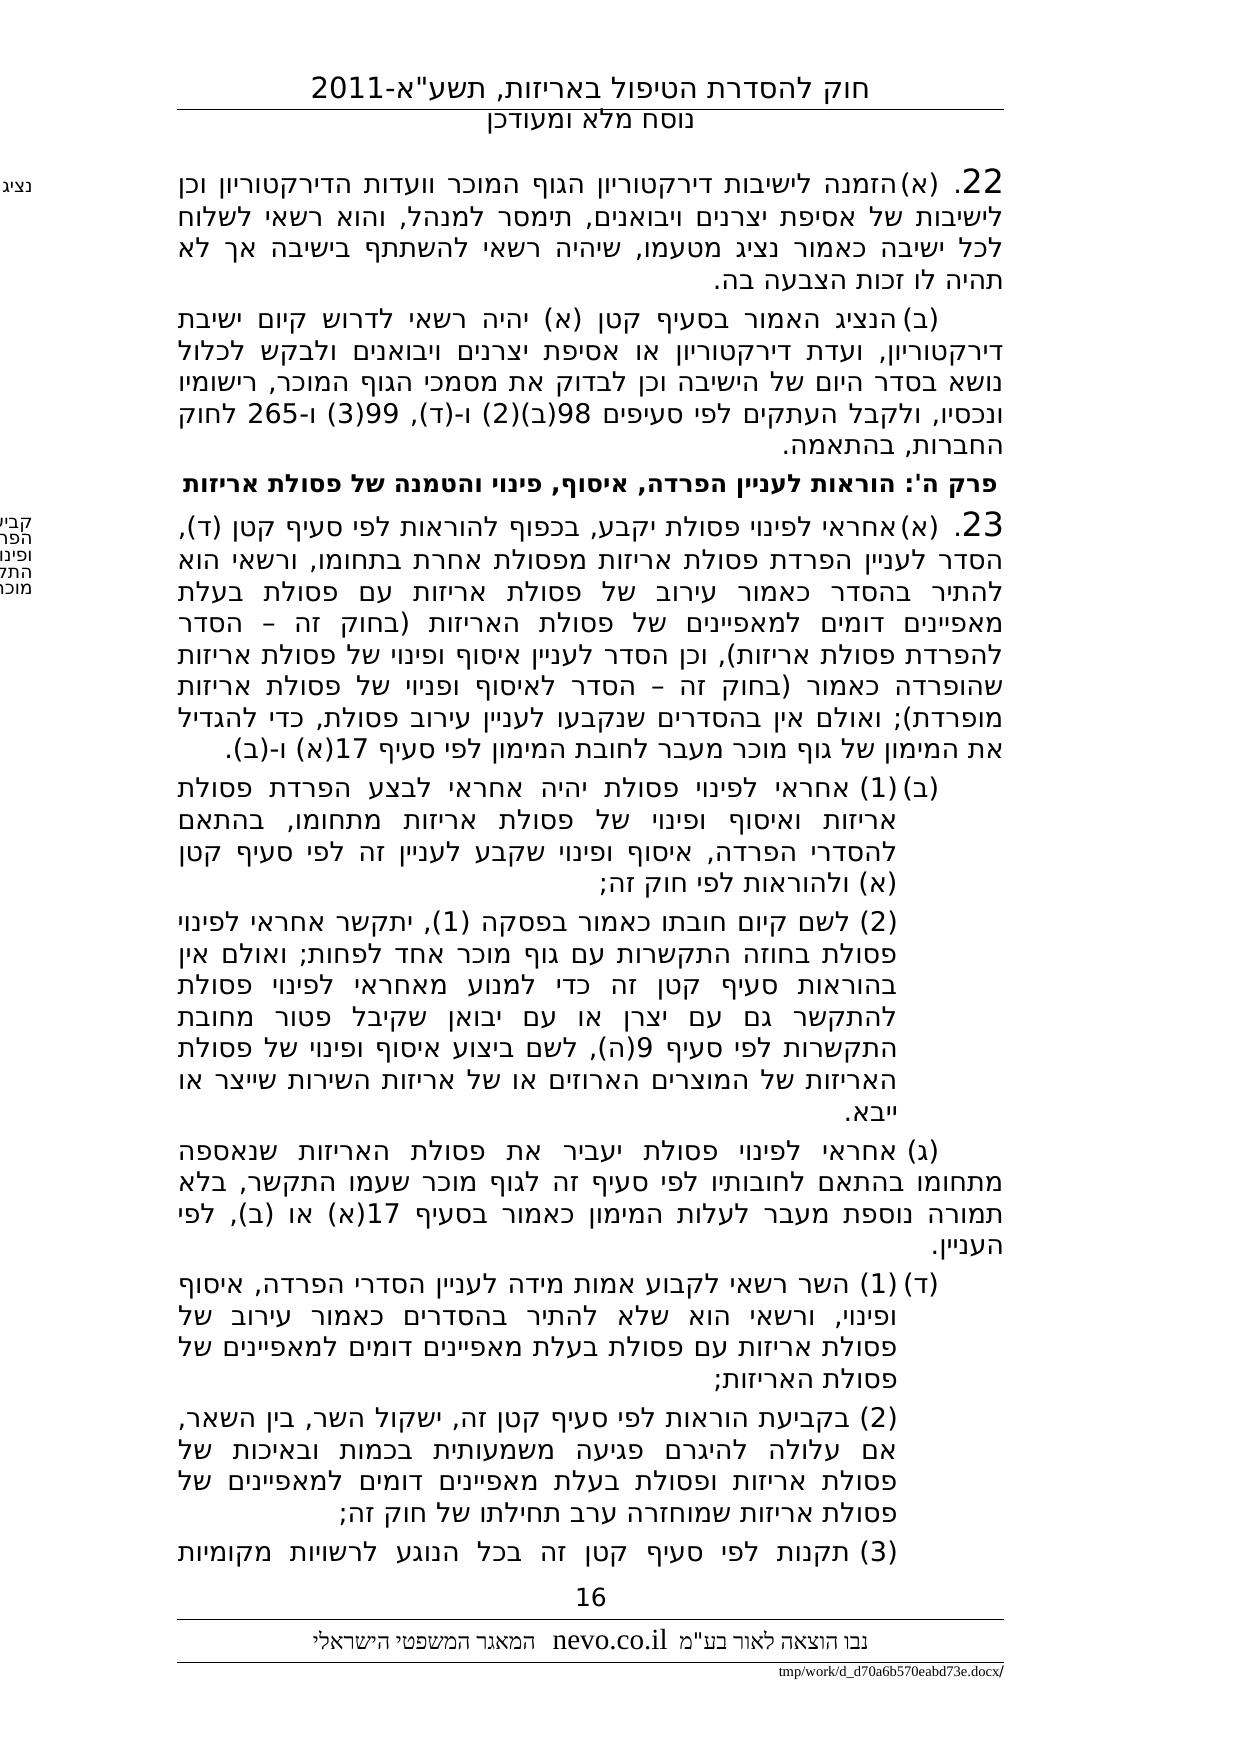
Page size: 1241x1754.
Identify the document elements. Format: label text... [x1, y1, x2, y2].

text 22. (א) הזמנה לישיבות דירקטוריון הגוף המוכר וועדות הדירקטוריון וכן לישיבות של אסיפת יצרנים ויבואנים, תימסר למנהל, והוא רשאי לשלוח לכל ישיבה כאמור נציג מטעמו, שיהיה רשאי להשתתף בישיבה אך לא תהיה לו זכות הצבעה בה. [177, 162, 1004, 296]
text (ב) הנציג האמור בסעיף קטן (א) יהיה רשאי לדרוש קיום ישיבת דירקטוריון, ועדת דירקטוריון או אסיפת יצרנים ויבואנים ולבקש לכלול נושא בסדר היום של הישיבה וכן לבדוק את מסמכי הגוף המוכר, רישומיו ונכסיו, ולקבל העתקים לפי סעיפים 98(ב)(2) ו-(ד), 99(3) ו-265 לחוק החברות, בהתאמה. [177, 303, 1004, 461]
text (ג) אחראי לפינוי פסולת יעביר את פסולת האריזות שנאספה מתחומו בהתאם לחובותיו לפי סעיף זה לגוף מוכר שעמו התקשר, בלא תמורה נוספת מעבר לעלות המימון כאמור בסעיף 17(א) או (ב), לפי העניין. [177, 1135, 1004, 1261]
text (ב) (1) אחראי לפינוי פסולת יהיה אחראי לבצע הפרדת פסולת אריזות ואיסוף ופינוי של פסולת אריזות מתחומו, בהתאם להסדרי הפרדה, איסוף ופינוי שקבע לעניין זה לפי סעיף קטן (א) ולהוראות לפי חוק זה; [177, 773, 1004, 899]
text (ד) (1) השר רשאי לקבוע אמות מידה לעניין הסדרי הפרדה, איסוף ופינוי, ורשאי הוא שלא להתיר בהסדרים כאמור עירוב של פסולת אריזות עם פסולת בעלת מאפיינים דומים למאפיינים של פסולת האריזות; [177, 1269, 1004, 1395]
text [177, 1536, 898, 1568]
text (2) בקביעת הוראות לפי סעיף קטן זה, ישקול השר, בין השאר, אם עלולה להיגרם פגיעה משמעותית בכמות ובאיכות של פסולת אריזות ופסולת בעלת מאפיינים דומים למאפיינים של פסולת אריזות שמוחזרה ערב תחילתו של חוק זה; [177, 1402, 898, 1529]
text (2) לשם קיום חובתו כאמור בפסקה (1), יתקשר אחראי לפינוי פסולת בחוזה התקשרות עם גוף מוכר אחד לפחות; ואולם אין בהוראות סעיף קטן זה כדי למנוע מאחראי לפינוי פסולת להתקשר גם עם יצרן או עם יבואן שקיבל פטור מחובת התקשרות לפי סעיף 9(ה), לשם ביצוע איסוף ופינוי של פסולת האריזות של המוצרים הארוזים או של אריזות השירות שייצר או ייבא. [177, 906, 898, 1127]
text 23. (א) אחראי לפינוי פסולת יקבע, בכפוף להוראות לפי סעיף קטן (ד), הסדר לעניין הפרדת פסולת אריזות מפסולת אחרת בתחומו, ורשאי הוא להתיר בהסדר כאמור עירוב של פסולת אריזות עם פסולת בעלת מאפיינים דומים למאפיינים של פסולת האריזות (בחוק זה – הסדר להפרדת פסולת אריזות), וכן הסדר לעניין איסוף ופינוי של פסולת אריזות שהופרדה כאמור (בחוק זה – הסדר לאיסוף ופניוי של פסולת אריזות מופרדת); ואולם אין בהסדרים שנקבעו לעניין עירוב פסולת, כדי להגדיל את המימון של גוף מוכר מעבר לחובת המימון לפי סעיף 17(א) ו-(ב). [177, 505, 1004, 765]
text פרק ה': הוראות לעניין הפרדה, איסוף, פינוי והטמנה של פסולת אריזות [177, 469, 1004, 498]
